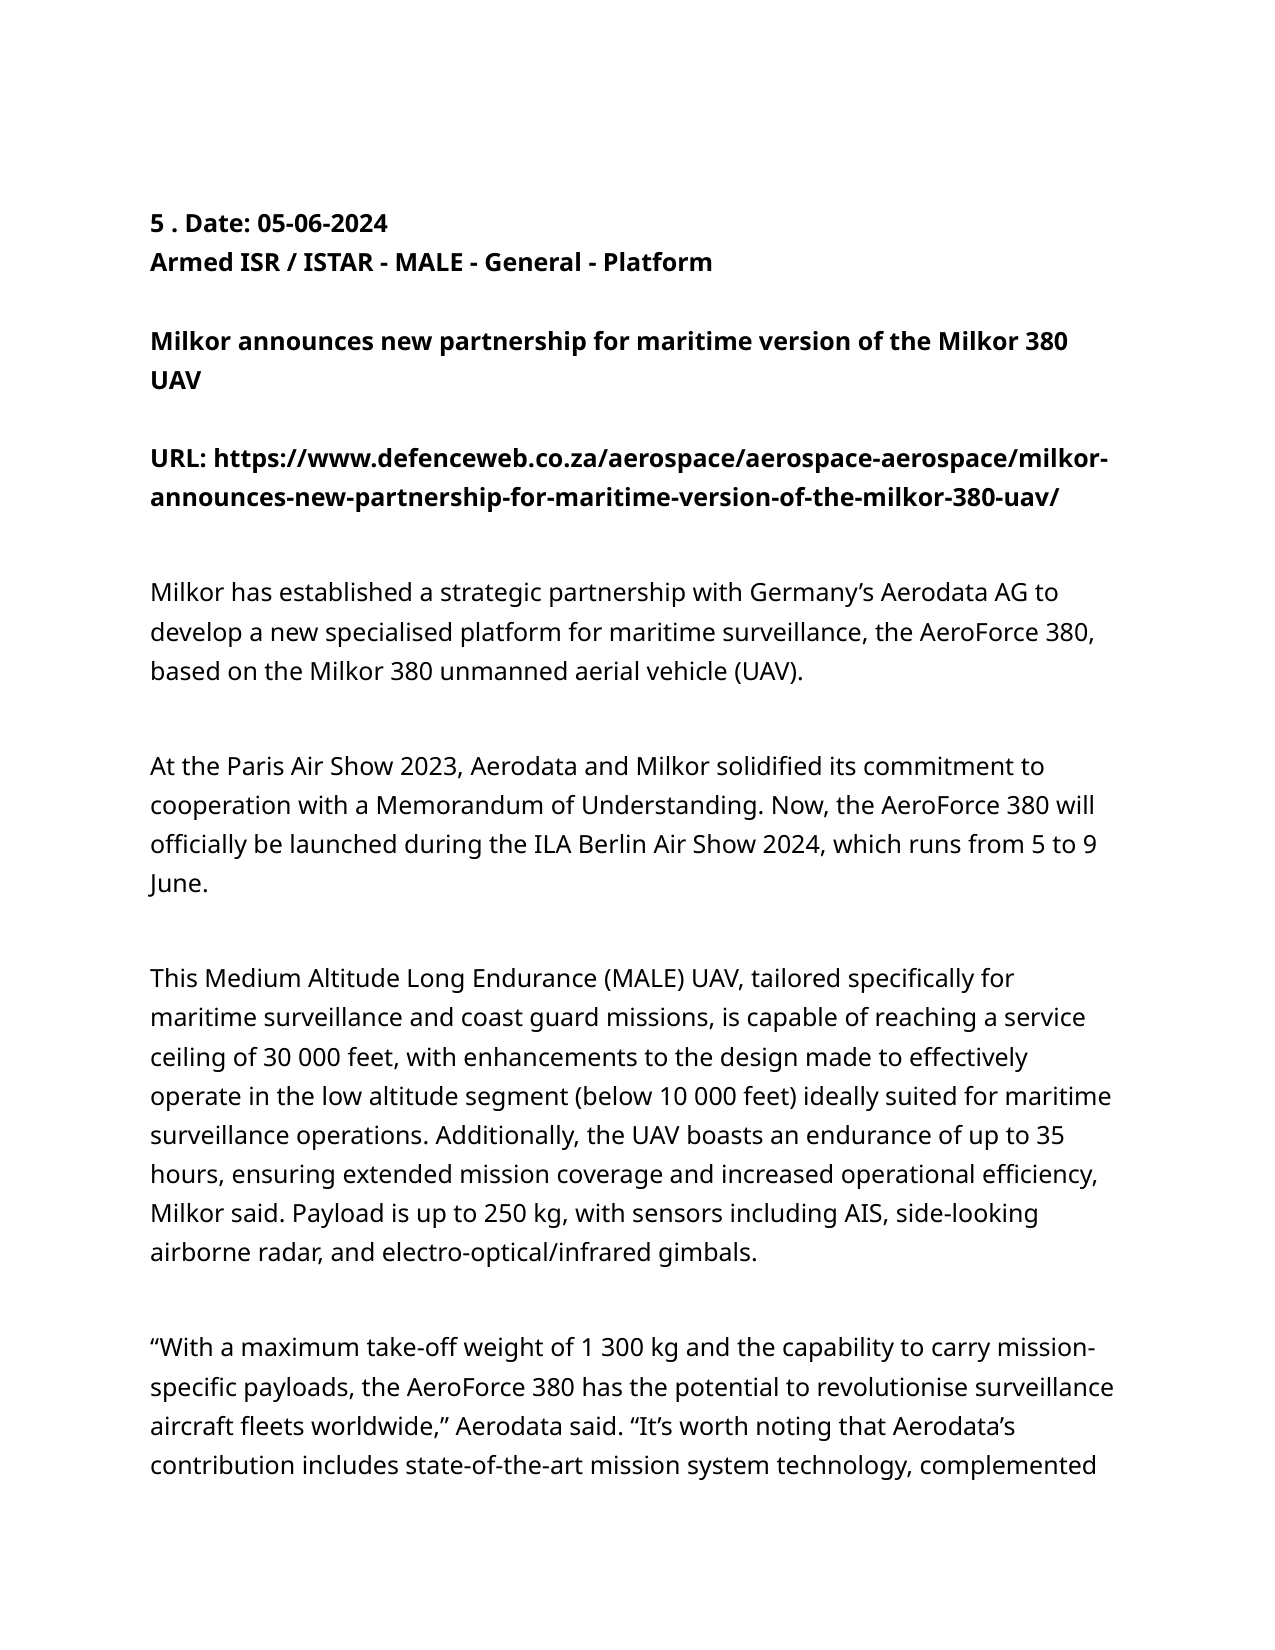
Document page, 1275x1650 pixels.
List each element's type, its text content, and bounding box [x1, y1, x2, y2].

text 5 . Date: 05-06-2024 Armed ISR / ISTAR - MALE - General - Platform Milkor announces new partnership for maritime version of the Milkor 380 UAV URL: https://www.defenceweb.co.za/aerospace/aerospace-aerospace/milkor-announces-new-partnership-for-maritime-version-of-the-milkor-380-uav/ [150, 206, 1125, 553]
text Milkor has established a strategic partnership with Germany’s Aerodata AG to develop a new specialised platform for maritime surveillance, the AeroForce 380, based on the Milkor 380 unmanned aerial vehicle (UAV). [150, 575, 1125, 727]
text This Medium Altitude Long Endurance (MALE) UAV, tailored specifically for maritime surveillance and coast guard missions, is capable of reaching a service ceiling of 30 000 feet, with enhancements to the design made to effectively operate in the low altitude segment (below 10 000 feet) ideally suited for maritime surveillance operations. Additionally, the UAV boasts an endurance of up to 35 hours, ensuring extended mission coverage and increased operational efficiency, Milkor said. Payload is up to 250 kg, with sensors including AIS, side-looking airborne radar, and electro-optical/infrared gimbals. [150, 961, 1125, 1308]
text At the Paris Air Show 2023, Aerodata and Milkor solidified its commitment to cooperation with a Memorandum of Understanding. Now, the AeroForce 380 will officially be launched during the ILA Berlin Air Show 2024, which runs from 5 to 9 June. [150, 748, 1125, 939]
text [150, 1330, 1125, 1482]
